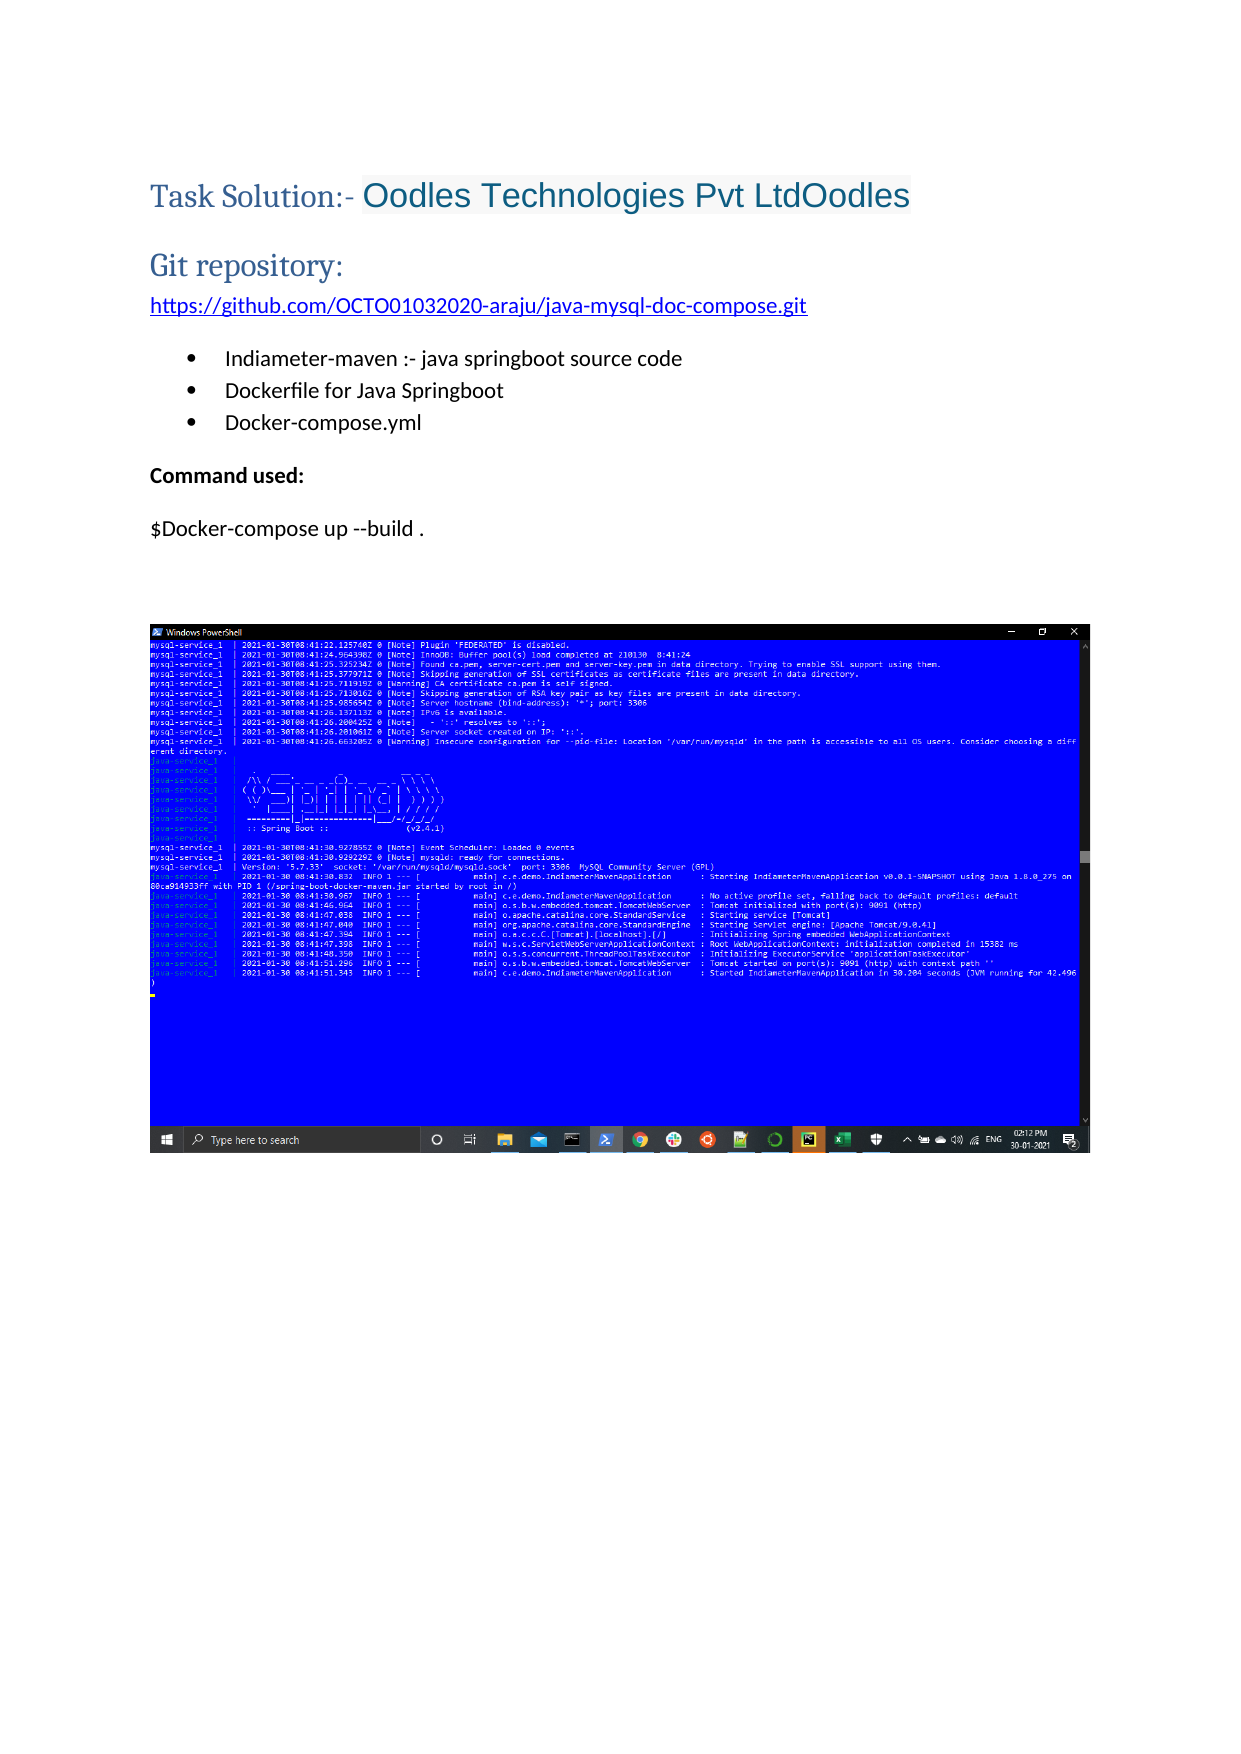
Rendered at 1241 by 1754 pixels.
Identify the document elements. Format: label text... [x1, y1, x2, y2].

picture [150, 624, 1091, 1153]
subtitle Git repository: [150, 247, 1090, 285]
text $Docker-compose up --build . [150, 514, 1090, 542]
list Indiameter-maven :- java springboot source code [187, 344, 1090, 372]
list Dockerfile for Java Springboot [187, 376, 1090, 404]
list Docker-compose.yml [187, 408, 1090, 436]
text https://github.com/OCTO01032020-araju/java-mysql-doc-compose.git [150, 291, 1090, 319]
subtitle Task Solution:- Oodles Technologies Pvt LtdOodles [150, 175, 1090, 216]
text Command used: [150, 461, 1090, 489]
